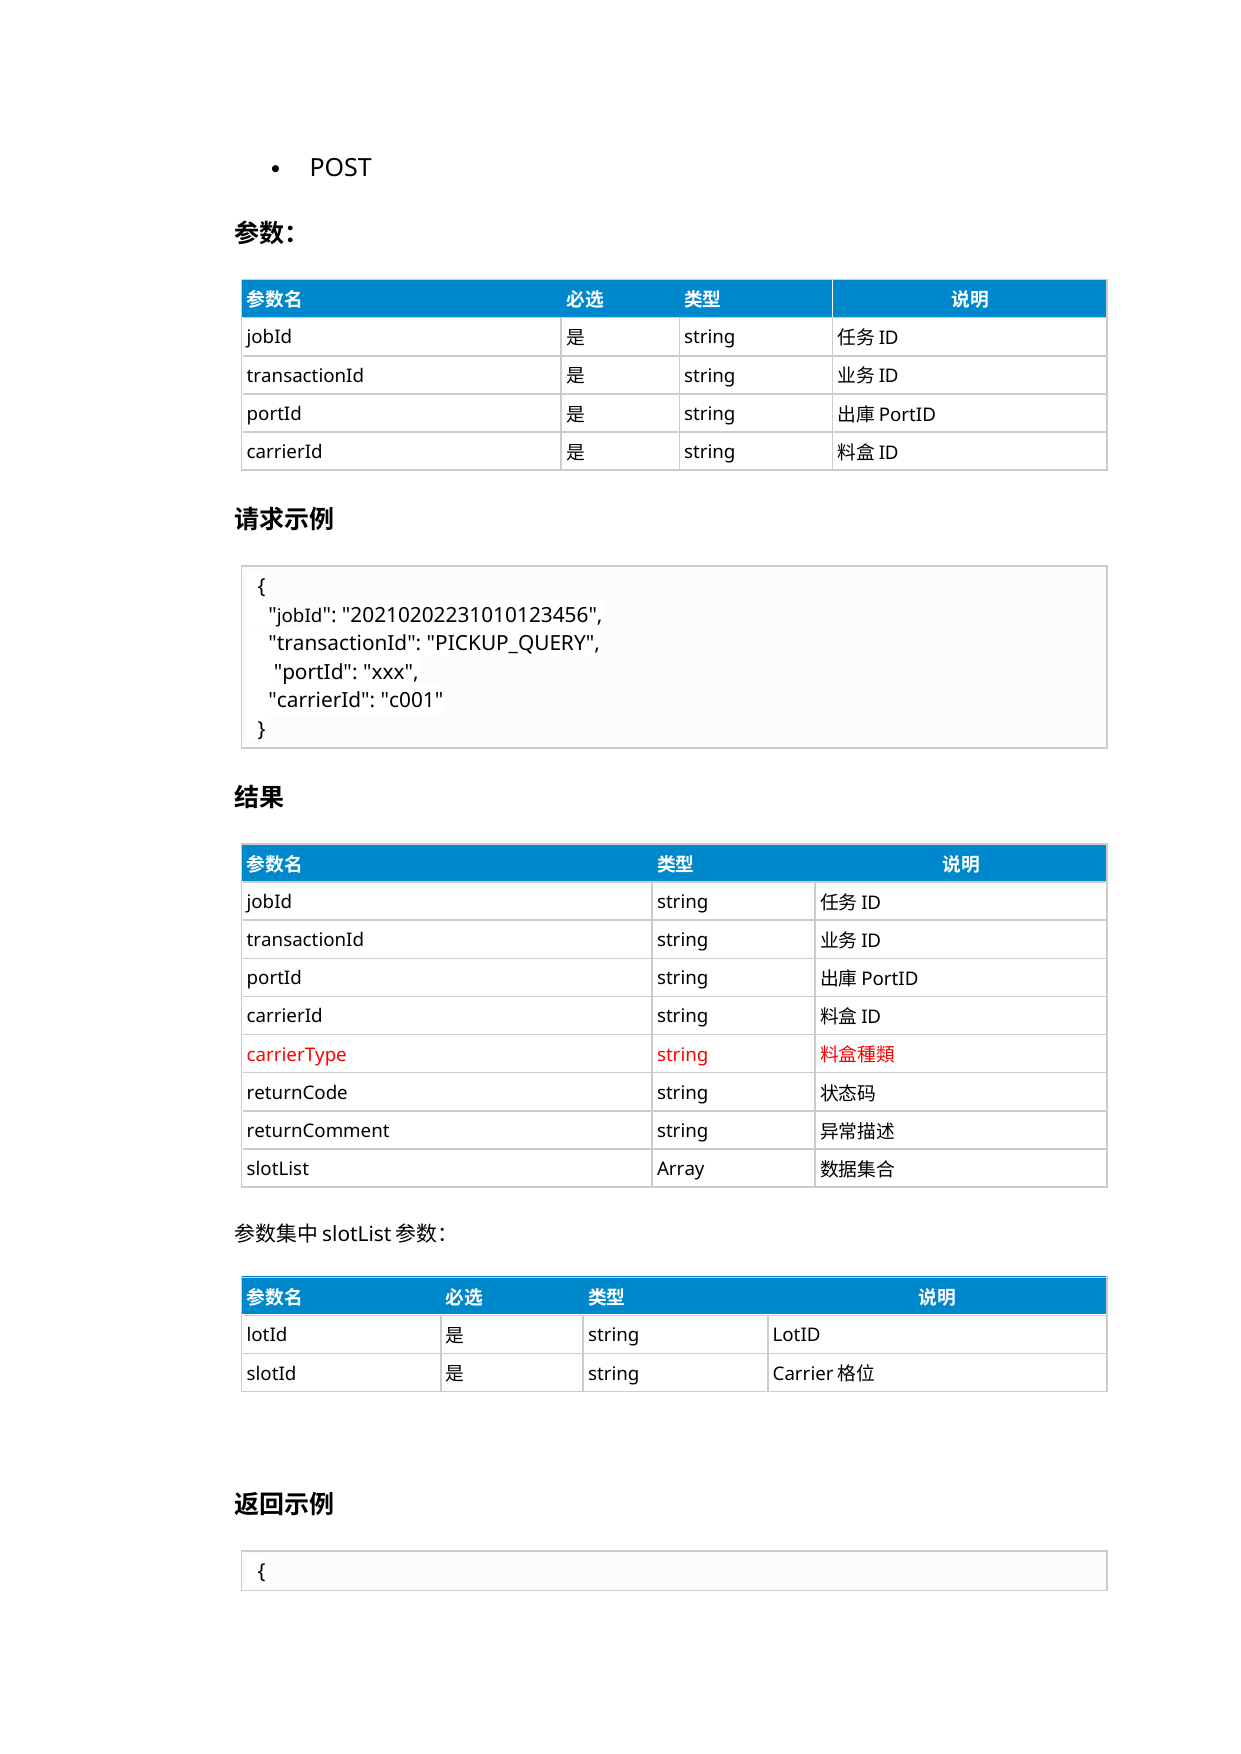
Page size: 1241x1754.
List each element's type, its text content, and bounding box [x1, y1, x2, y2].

table_header 说明 [768, 1278, 1106, 1314]
table_cell returnComment [242, 1111, 651, 1148]
table_cell string [653, 1035, 814, 1072]
table_cell Carrier格位 [769, 1354, 1106, 1391]
table_cell string [653, 997, 814, 1034]
table_cell 出庫PortID [833, 395, 1106, 431]
table_cell string [653, 1073, 814, 1110]
table_cell jobId [242, 318, 560, 355]
table_header 必选 [441, 1278, 583, 1314]
table_cell slotId [242, 1354, 440, 1391]
table_header 参数名 [242, 280, 561, 317]
table_cell 是 [562, 395, 679, 431]
table_cell string [680, 395, 832, 431]
table_cell 是 [562, 318, 679, 355]
table_cell LotID [769, 1316, 1106, 1353]
table_cell jobId [242, 882, 651, 919]
table_cell Array [653, 1150, 814, 1186]
text 请求示例 [234, 500, 1053, 536]
text 参数集中slotList参数： [234, 1217, 1053, 1247]
table_cell string [680, 433, 832, 469]
table_cell 业务ID [833, 357, 1106, 393]
table_header 参数名 [242, 1278, 441, 1314]
table_cell 是 [442, 1316, 582, 1353]
table_cell 出庫PortID [816, 959, 1106, 996]
text 结果 [234, 778, 1053, 814]
table_cell slotList [242, 1149, 651, 1186]
table_cell 料盒ID [833, 433, 1106, 469]
table_cell 异常描述 [816, 1112, 1106, 1148]
table_cell 业务ID [816, 921, 1106, 957]
table_cell string [653, 883, 814, 919]
table_cell 任务ID [816, 883, 1106, 919]
table_cell carrierId [242, 432, 560, 469]
table_cell transactionId [242, 920, 651, 957]
table_header 说明 [833, 280, 1106, 317]
table_cell transactionId [242, 356, 560, 393]
table_cell 数据集合 [816, 1150, 1106, 1186]
table_cell returnCode [242, 1073, 651, 1110]
table_cell 是 [562, 357, 679, 393]
table_header 必选 [561, 280, 679, 317]
table_header { "jobId": "20210202231010123456", "transactionId": "PICKUP_QUERY", "portId": "xxx", "carrierId": "c001" } [242, 567, 1106, 747]
table_cell string [584, 1316, 767, 1353]
table_cell carrierType [242, 1035, 651, 1072]
table_header 说明 [815, 845, 1106, 881]
text 参数： [234, 213, 1053, 249]
table_cell 是 [442, 1354, 582, 1391]
list POST [272, 150, 1053, 184]
table_cell string [653, 921, 814, 957]
table_header 类型 [583, 1278, 768, 1314]
table_cell string [653, 959, 814, 996]
table_cell 料盒種類 [816, 1035, 1106, 1072]
table_cell portId [242, 394, 560, 431]
table_header 类型 [652, 845, 815, 881]
table_cell 状态码 [816, 1073, 1106, 1110]
table_header 类型 [679, 280, 832, 317]
table_cell portId [242, 959, 651, 996]
table_cell 任务ID [833, 318, 1106, 355]
text 返回示例 [234, 1485, 1053, 1521]
table_cell lotId [242, 1316, 440, 1353]
table_cell string [680, 357, 832, 393]
table_cell carrierId [242, 997, 651, 1034]
table_cell string [653, 1112, 814, 1148]
table_cell 是 [562, 433, 679, 469]
table_cell string [680, 318, 832, 355]
table_cell 料盒ID [816, 997, 1106, 1034]
table_cell string [584, 1354, 767, 1391]
table_header 参数名 [242, 845, 652, 881]
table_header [242, 1552, 1106, 1589]
